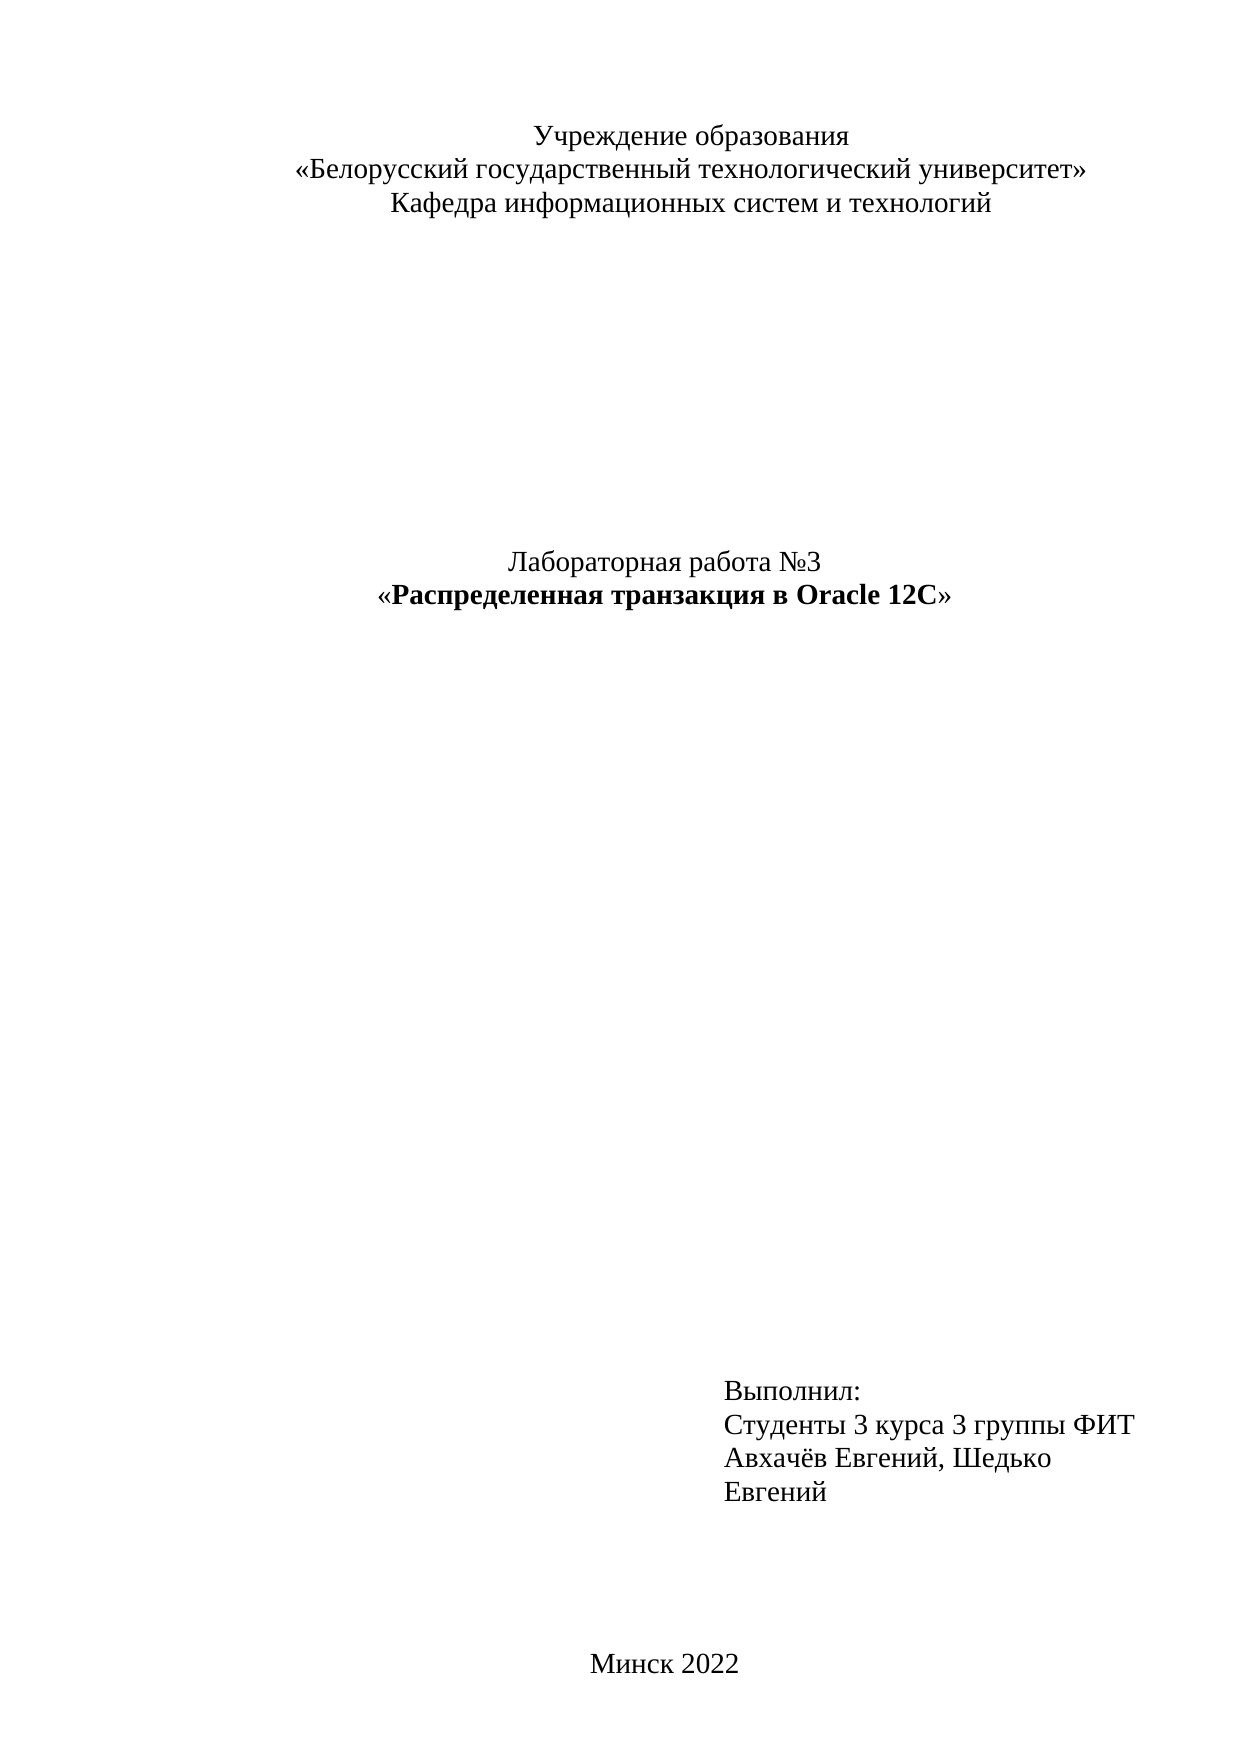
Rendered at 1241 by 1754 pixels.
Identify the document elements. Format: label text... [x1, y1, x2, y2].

text Студенты 3 курса 3 группы ФИТ [703, 1407, 1152, 1440]
text Выполнил: [703, 1373, 1152, 1407]
text «Белорусский государственный технологический университет» [177, 152, 1152, 185]
text Учреждение образования [177, 118, 1152, 152]
text Лабораторная работа №3 [177, 544, 1152, 577]
text «Распределенная транзакция в Oracle 12C» [177, 577, 1152, 611]
text Кафедра информационных систем и технологий [177, 185, 1152, 219]
text Авхачёв Евгений, Шедько Евгений [723, 1440, 1152, 1507]
